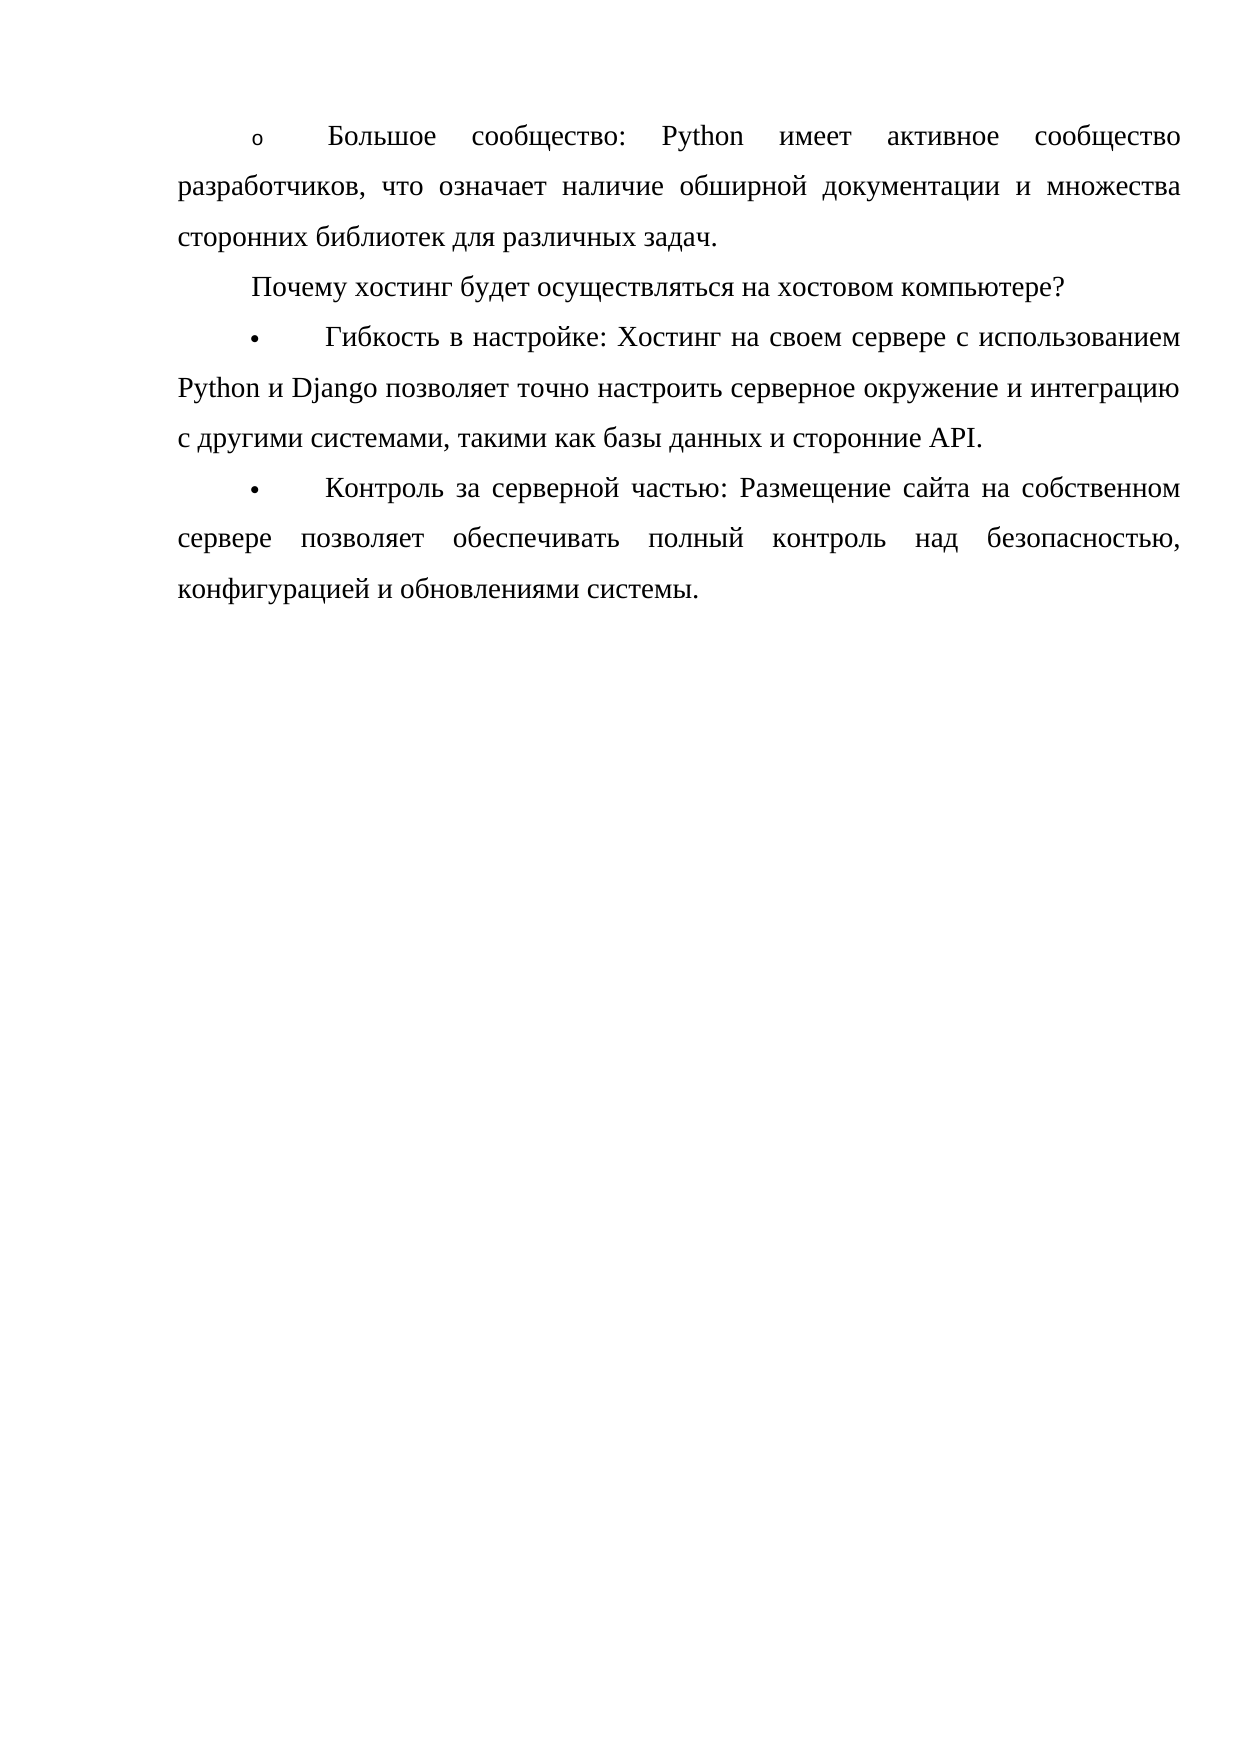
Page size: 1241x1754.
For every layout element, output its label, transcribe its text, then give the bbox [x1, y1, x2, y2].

text Почему хостинг будет осуществляться на хостовом компьютере? [177, 269, 1181, 303]
list Гибкость в настройке: Хостинг на своем сервере с использованием Python и Django позволяет точно настроить серверное окружение и интеграцию с другими системами, такими как базы данных и сторонние API. [177, 319, 1181, 453]
list Контроль за серверной частью: Размещение сайта на собственном сервере позволяет обеспечивать полный контроль над безопасностью, конфигурацией и обновлениями системы. [177, 470, 1181, 604]
list Большое сообщество: Python имеет активное сообщество разработчиков, что означает наличие обширной документации и множества сторонних библиотек для различных задач. [177, 118, 1181, 252]
